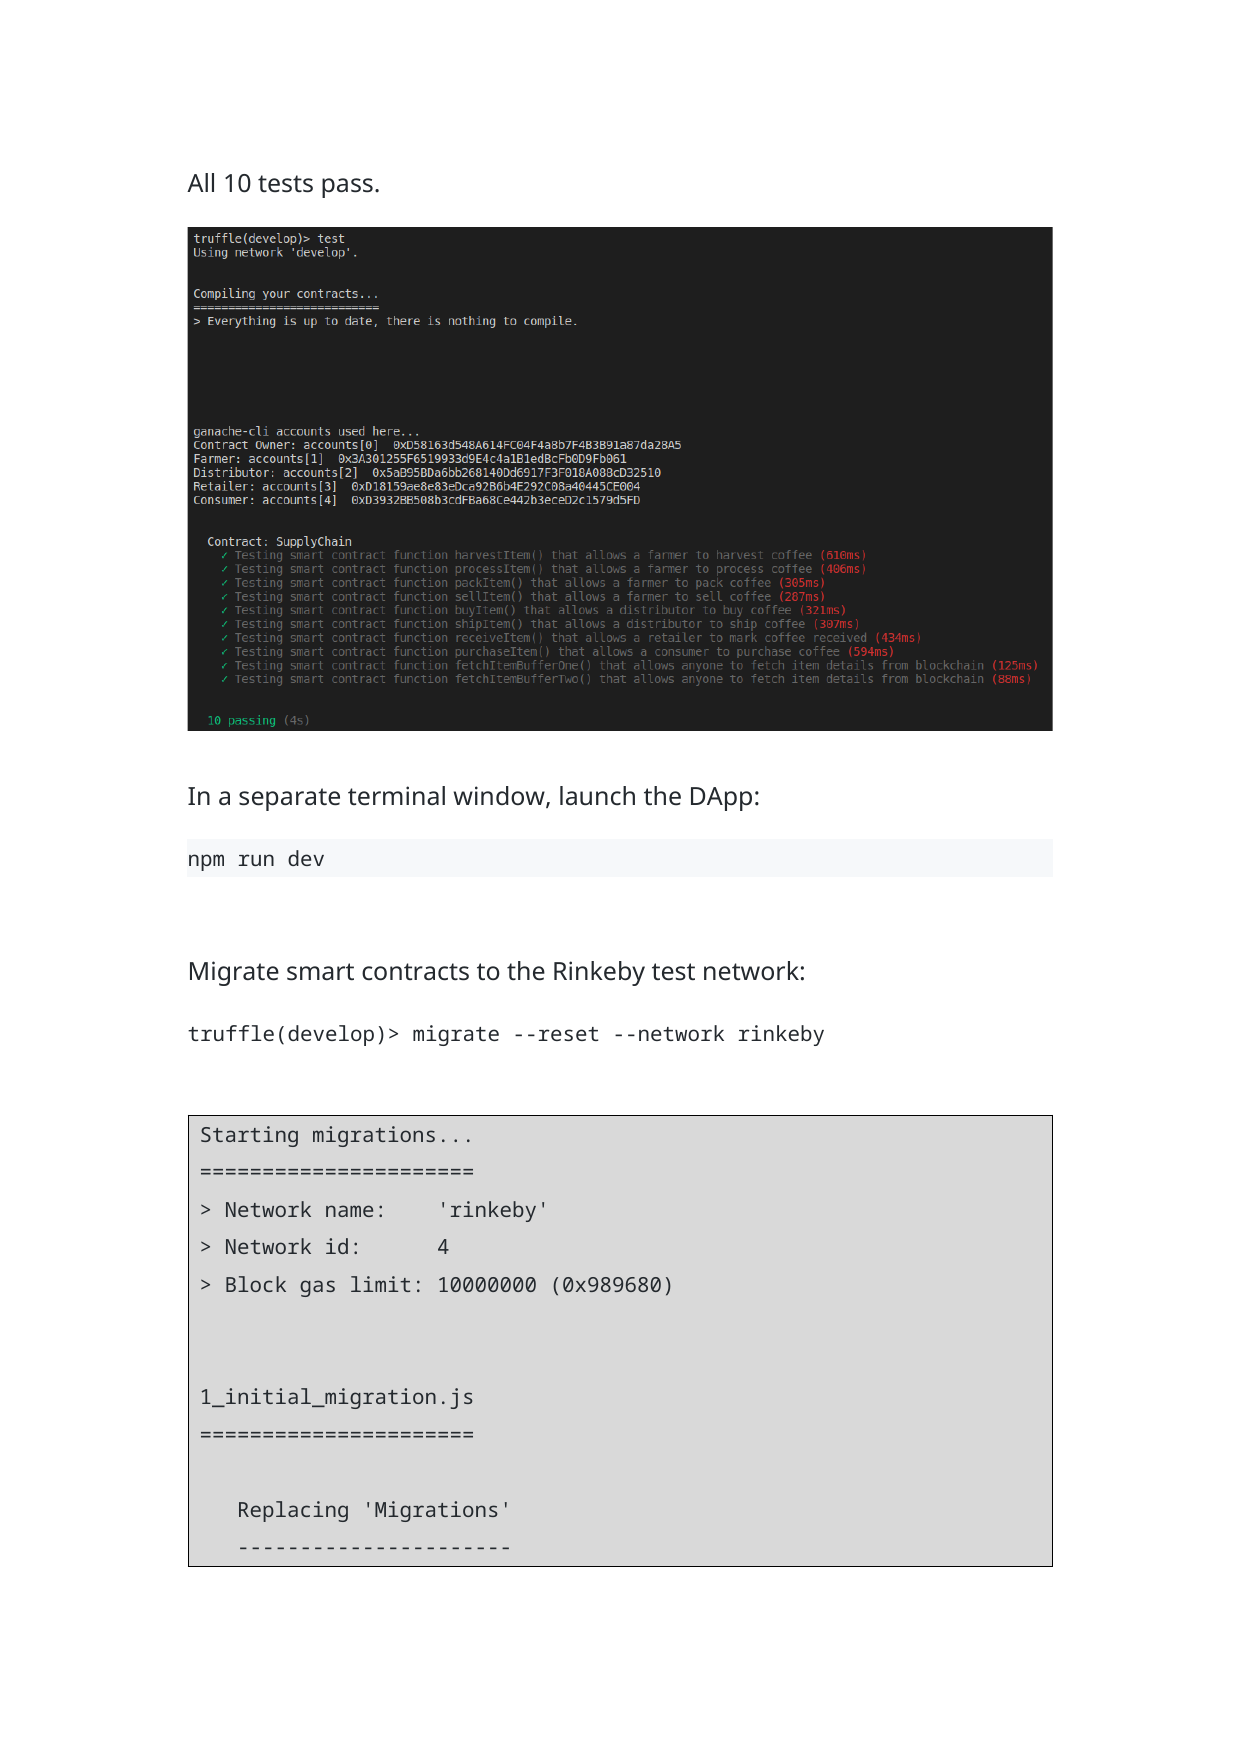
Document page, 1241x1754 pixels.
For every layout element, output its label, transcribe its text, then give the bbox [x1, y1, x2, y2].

picture [187, 227, 1053, 731]
text npm run dev [187, 839, 1053, 877]
text Migrate smart contracts to the Rinkeby test network: [187, 952, 1053, 989]
text All 10 tests pass. [187, 164, 1053, 202]
text truffle(develop)> migrate --reset --network rinkeby [187, 1014, 1053, 1052]
text In a separate terminal window, launch the DApp: [187, 777, 1053, 814]
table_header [189, 1116, 1052, 1566]
